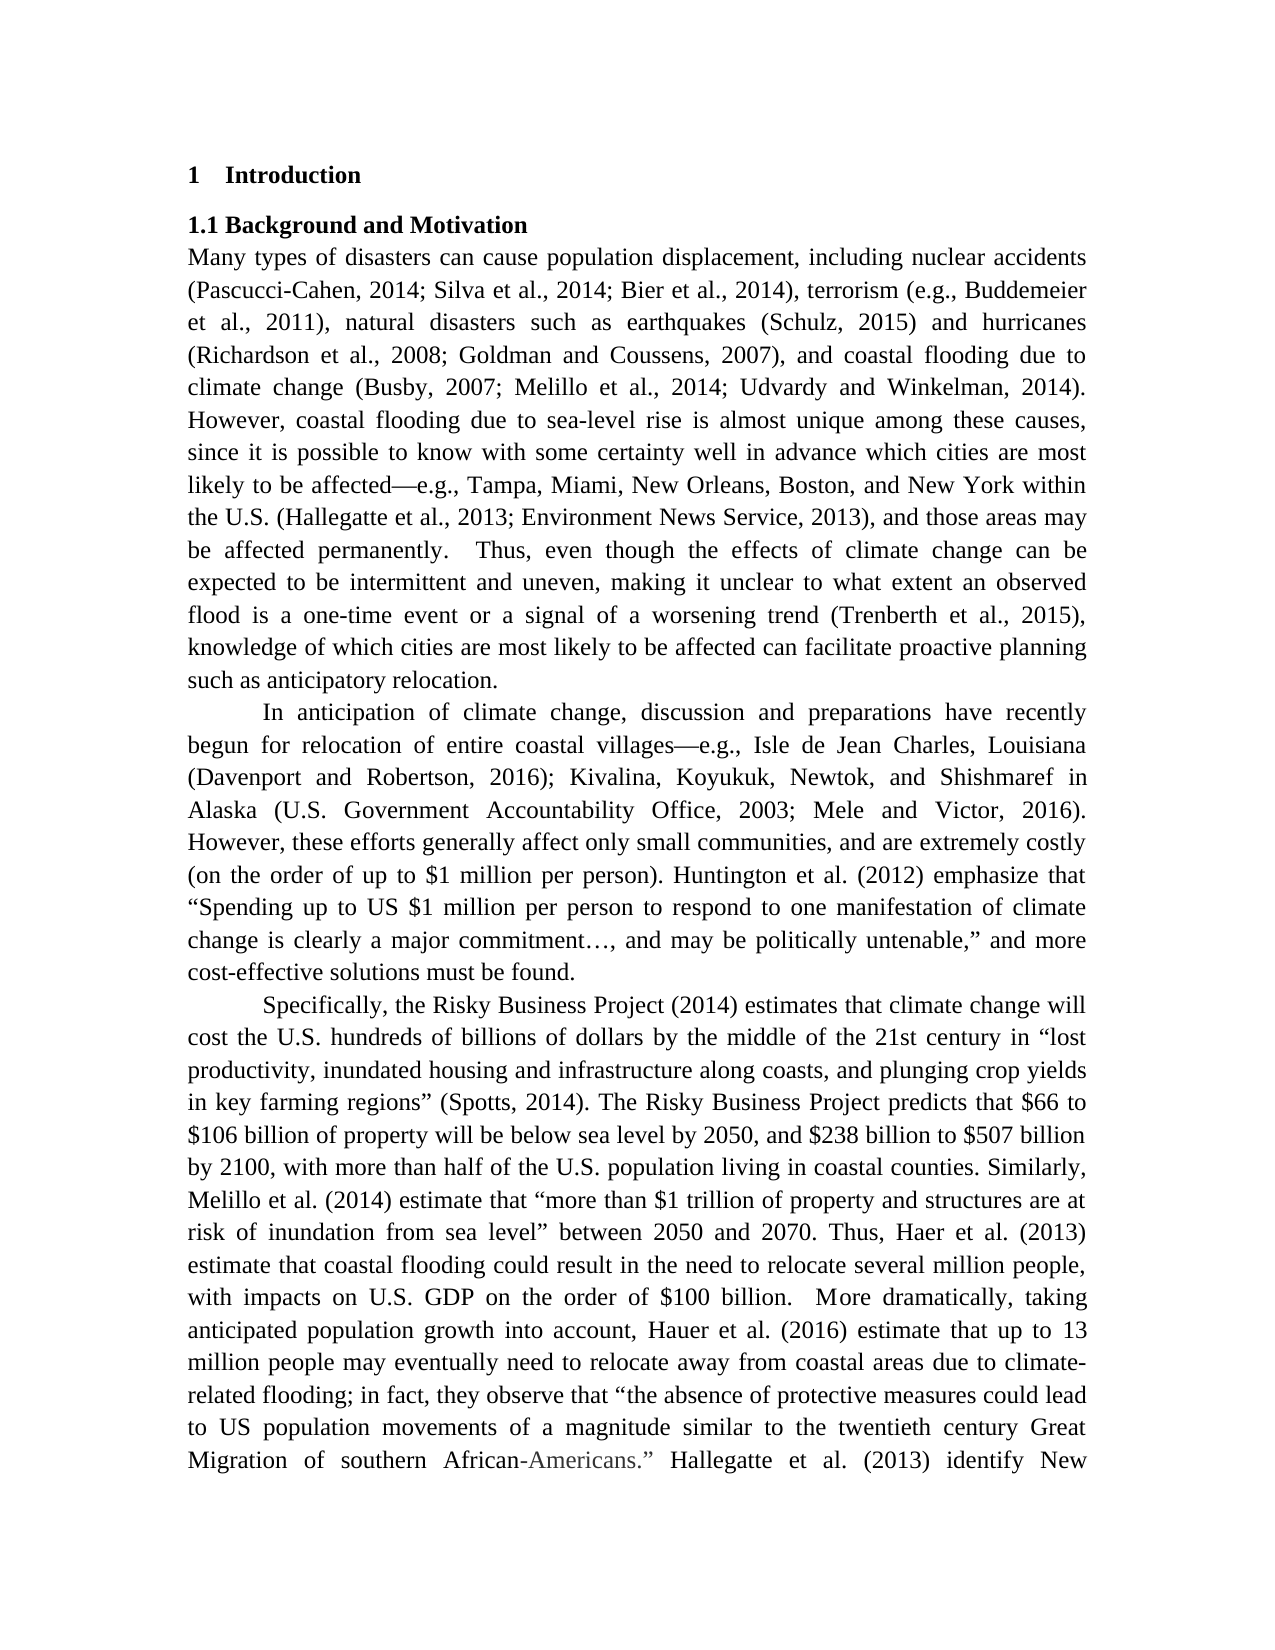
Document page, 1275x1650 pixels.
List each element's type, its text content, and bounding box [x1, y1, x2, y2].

list Introduction [187, 159, 1087, 191]
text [187, 1425, 1087, 1475]
text Many types of disasters can cause population displacement, including nuclear accidents (Pascucci-Cahen, 2014; Silva et al., 2014; Bier et al., 2014), terrorism (e.g., Buddemeier et al., 2011), natural disasters such as earthquakes (Schulz, 2015) and hurricanes (Richardson et al., 2008; Goldman and Coussens, 2007), and coastal flooding due to climate change (Busby, 2007; Melillo et al., 2014; Udvardy and Winkelman, 2014). However, coastal flooding due to sea-level rise is almost unique among these causes, since it is possible to know with some certainty well in advance which cities are most likely to be affected—e.g., Tampa, Miami, New Orleans, Boston, and New York within the U.S. (Hallegatte et al., 2013; Environment News Service, 2013), and those areas may be affected permanently. Thus, even though the effects of climate change can be expected to be intermittent and uneven, making it unclear to what extent an observed flood is a one-time event or a signal of a worsening trend (Trenberth et al., 2015), knowledge of which cities are most likely to be affected can facilitate proactive planning such as anticipatory relocation. [187, 542, 1087, 695]
text 1.1 Background and Motivation [187, 208, 1087, 240]
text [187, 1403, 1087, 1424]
text Many types of disasters can cause population displacement, including nuclear accidents (Pascucci-Cahen, 2014; Silva et al., 2014; Bier et al., 2014), terrorism (e.g., Buddemeier et al., 2011), natural disasters such as earthquakes (Schulz, 2015) and hurricanes (Richardson et al., 2008; Goldman and Coussens, 2007), and coastal flooding due to climate change (Busby, 2007; Melillo et al., 2014; Udvardy and Winkelman, 2014). However, coastal flooding due to sea-level rise is almost unique among these causes, since it is possible to know with some certainty well in advance which cities are most likely to be affected—e.g., Tampa, Miami, New Orleans, Boston, and New York within the U.S. (Hallegatte et al., 2013; Environment News Service, 2013), and those areas may be affected permanently. Thus, even though the effects of climate change can be expected to be intermittent and uneven, making it unclear to what extent an observed flood is a one-time event or a signal of a worsening trend (Trenberth et al., 2015), knowledge of which cities are most likely to be affected can facilitate proactive planning such as anticipatory relocation. [187, 240, 1087, 492]
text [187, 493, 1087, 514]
text In anticipation of climate change, discussion and preparations have recently begun for relocation of entire coastal villages—e.g., Isle de Jean Charles, Louisiana (Davenport and Robertson, 2016); Kivalina, Koyukuk, Newtok, and Shishmaref in Alaska (U.S. Government Accountability Office, 2003; Mele and Victor, 2016). However, these efforts generally affect only small communities, and are extremely costly (on the order of up to $1 million per person). Huntington et al. (2012) emphasize that “Spending up to US $1 million per person to respond to one manifestation of climate change is clearly a major commitment…, and may be politically untenable,” and more cost-effective solutions must be found. [187, 737, 1087, 817]
text In anticipation of climate change, discussion and preparations have recently begun for relocation of entire coastal villages—e.g., Isle de Jean Charles, Louisiana (Davenport and Robertson, 2016); Kivalina, Koyukuk, Newtok, and Shishmaref in Alaska (U.S. Government Accountability Office, 2003; Mele and Victor, 2016). However, these efforts generally affect only small communities, and are extremely costly (on the order of up to $1 million per person). Huntington et al. (2012) emphasize that “Spending up to US $1 million per person to respond to one manifestation of climate change is clearly a major commitment…, and may be politically untenable,” and more cost-effective solutions must be found. [187, 818, 1087, 988]
